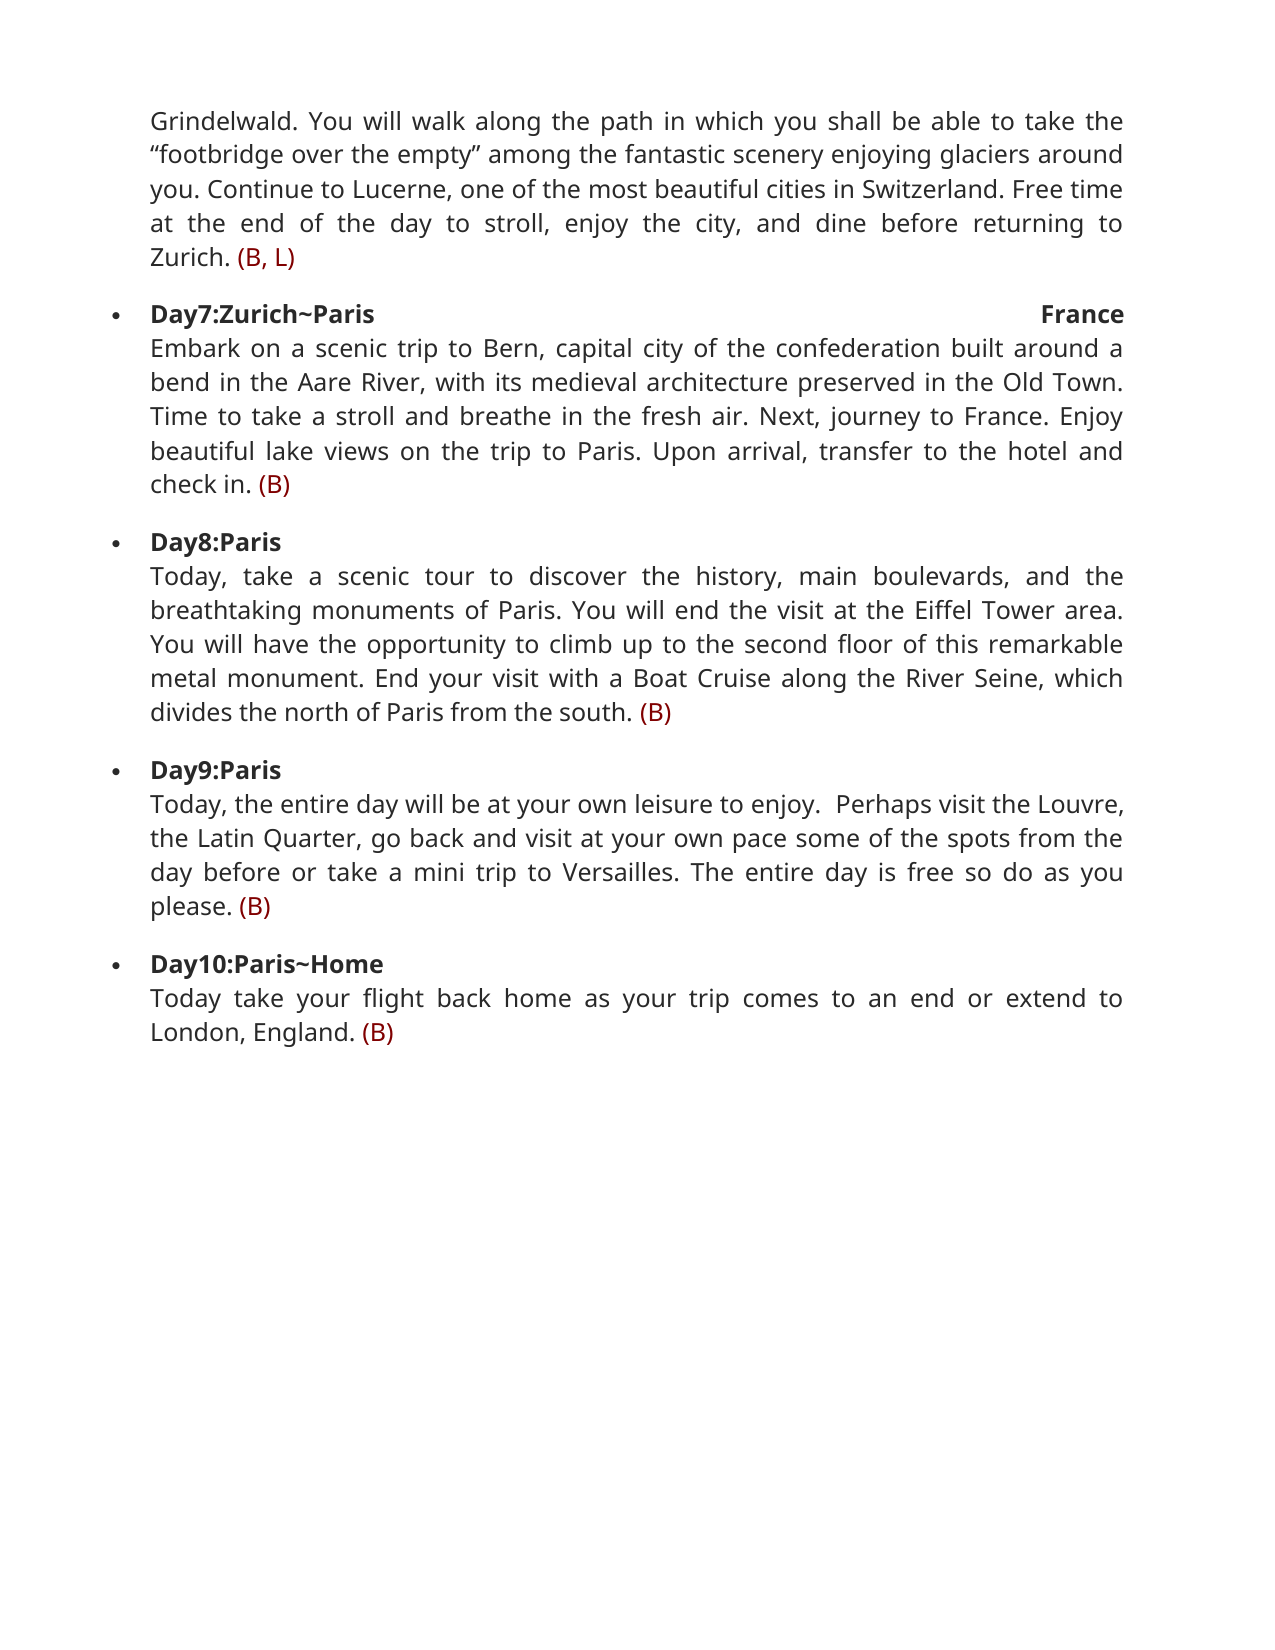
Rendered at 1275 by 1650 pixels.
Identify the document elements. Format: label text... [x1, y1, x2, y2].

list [112, 103, 1125, 273]
list Day8:Paris Today, take a scenic tour to discover the history, main boulevards, and the breathtaking monuments of Paris. You will end the visit at the Eiffel Tower area. You will have the opportunity to climb up to the second floor of this remarkable metal monument. End your visit with a Boat Cruise along the River Seine, which divides the north of Paris from the south. (B) [112, 525, 1125, 729]
list Day7:Zurich~Paris France Embark on a scenic trip to Bern, capital city of the confederation built around a bend in the Aare River, with its medieval architecture preserved in the Old Town. Time to take a stroll and breathe in the fresh air. Next, journey to France. Enjoy beautiful lake views on the trip to Paris. Upon arrival, transfer to the hotel and check in. (B) [112, 297, 1125, 501]
list Day9:Paris Today, the entire day will be at your own leisure to enjoy. Perhaps visit the Louvre, the Latin Quarter, go back and visit at your own pace some of the spots from the day before or take a mini trip to Versailles. The entire day is free so do as you please. (B) [112, 752, 1125, 923]
list Day10:Paris~Home Today take your flight back home as your trip comes to an end or extend to London, England. (B) [112, 946, 1125, 1048]
